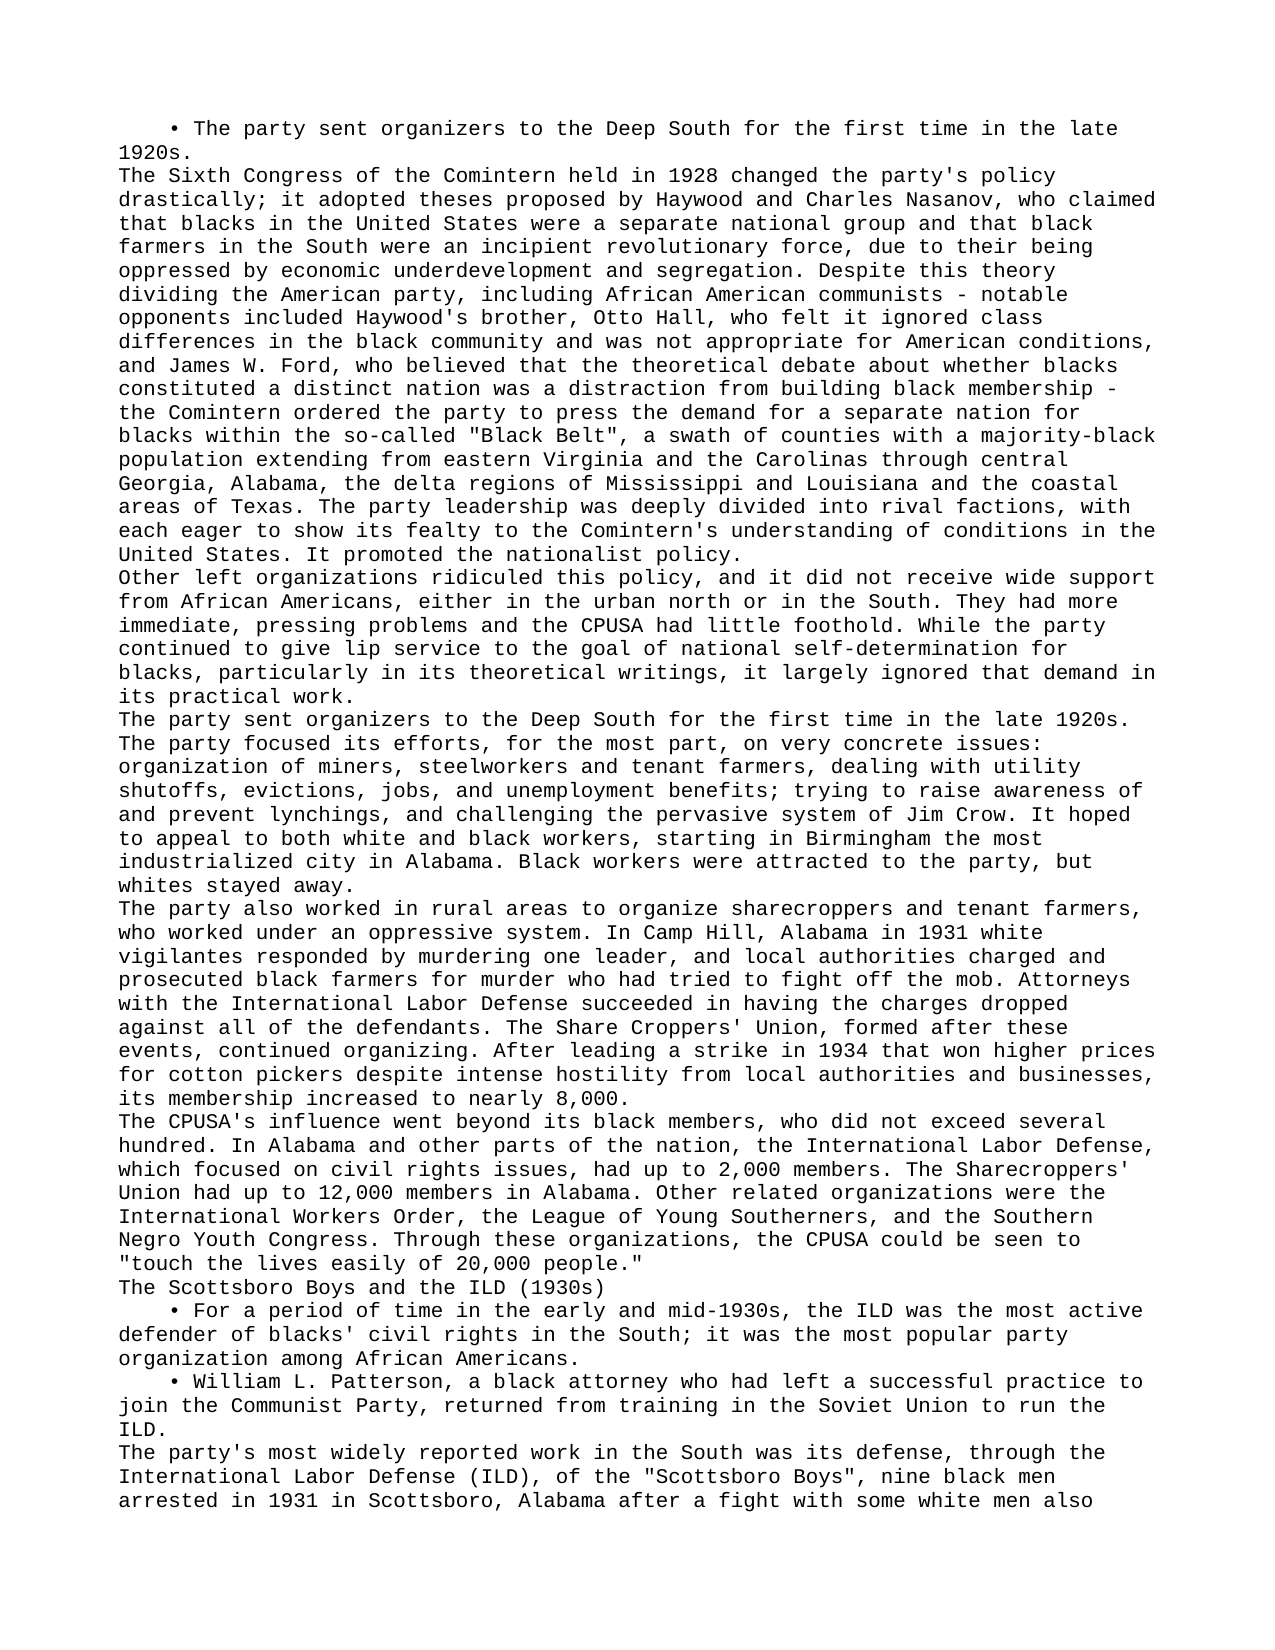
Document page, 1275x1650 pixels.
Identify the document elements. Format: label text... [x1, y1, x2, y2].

text The Scottsboro Boys and the ILD (1930s) [118, 1277, 1157, 1300]
text The party sent organizers to the Deep South for the first time in the late 1920s. The party focused its efforts, for the most part, on very concrete issues: organization of miners, steelworkers and tenant farmers, dealing with utility shutoffs, evictions, jobs, and unemployment benefits; trying to raise awareness of and prevent lynchings, and challenging the pervasive system of Jim Crow. It hoped to appeal to both white and black workers, starting in Birmingham the most industrialized city in Alabama. Black workers were attracted to the party, but whites stayed away. [118, 709, 1157, 898]
text The party also worked in rural areas to organize sharecroppers and tenant farmers, who worked under an oppressive system. In Camp Hill, Alabama in 1931 white vigilantes responded by murdering one leader, and local authorities charged and prosecuted black farmers for murder who had tried to fight off the mob. Attorneys with the International Labor Defense succeeded in having the charges dropped against all of the defendants. The Share Croppers' Union, formed after these events, continued organizing. After leading a strike in 1934 that won higher prices for cotton pickers despite intense hostility from local authorities and businesses, its membership increased to nearly 8,000. [118, 898, 1157, 1111]
text Other left organizations ridiculed this policy, and it did not receive wide support from African Americans, either in the urban north or in the South. They had more immediate, pressing problems and the CPUSA had little foothold. While the party continued to give lip service to the goal of national self-determination for blacks, particularly in its theoretical writings, it largely ignored that demand in its practical work. [118, 567, 1157, 709]
text The CPUSA's influence went beyond its black members, who did not exceed several hundred. In Alabama and other parts of the nation, the International Labor Defense, which focused on civil rights issues, had up to 2,000 members. The Sharecroppers' Union had up to 12,000 members in Alabama. Other related organizations were the International Workers Order, the League of Young Southerners, and the Southern Negro Youth Congress. Through these organizations, the CPUSA could be seen to "touch the lives easily of 20,000 people." [118, 1111, 1157, 1277]
text • For a period of time in the early and mid-1930s, the ILD was the most active defender of blacks' civil rights in the South; it was the most popular party organization among African Americans. [118, 1300, 1157, 1371]
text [118, 1442, 1157, 1513]
text • William L. Patterson, a black attorney who had left a successful practice to join the Communist Party, returned from training in the Soviet Union to run the ILD. [118, 1371, 1157, 1442]
text The Sixth Congress of the Comintern held in 1928 changed the party's policy drastically; it adopted theses proposed by Haywood and Charles Nasanov, who claimed that blacks in the United States were a separate national group and that black farmers in the South were an incipient revolutionary force, due to their being oppressed by economic underdevelopment and segregation. Despite this theory dividing the American party, including African American communists - notable opponents included Haywood's brother, Otto Hall, who felt it ignored class differences in the black community and was not appropriate for American conditions, and James W. Ford, who believed that the theoretical debate about whether blacks constituted a distinct nation was a distraction from building black membership - the Comintern ordered the party to press the demand for a separate nation for blacks within the so-called "Black Belt", a swath of counties with a majority-black population extending from eastern Virginia and the Carolinas through central Georgia, Alabama, the delta regions of Mississippi and Louisiana and the coastal areas of Texas. The party leadership was deeply divided into rival factions, with each eager to show its fealty to the Comintern's understanding of conditions in the United States. It promoted the nationalist policy. [118, 165, 1157, 567]
text • The party sent organizers to the Deep South for the first time in the late 1920s. [118, 118, 1157, 165]
